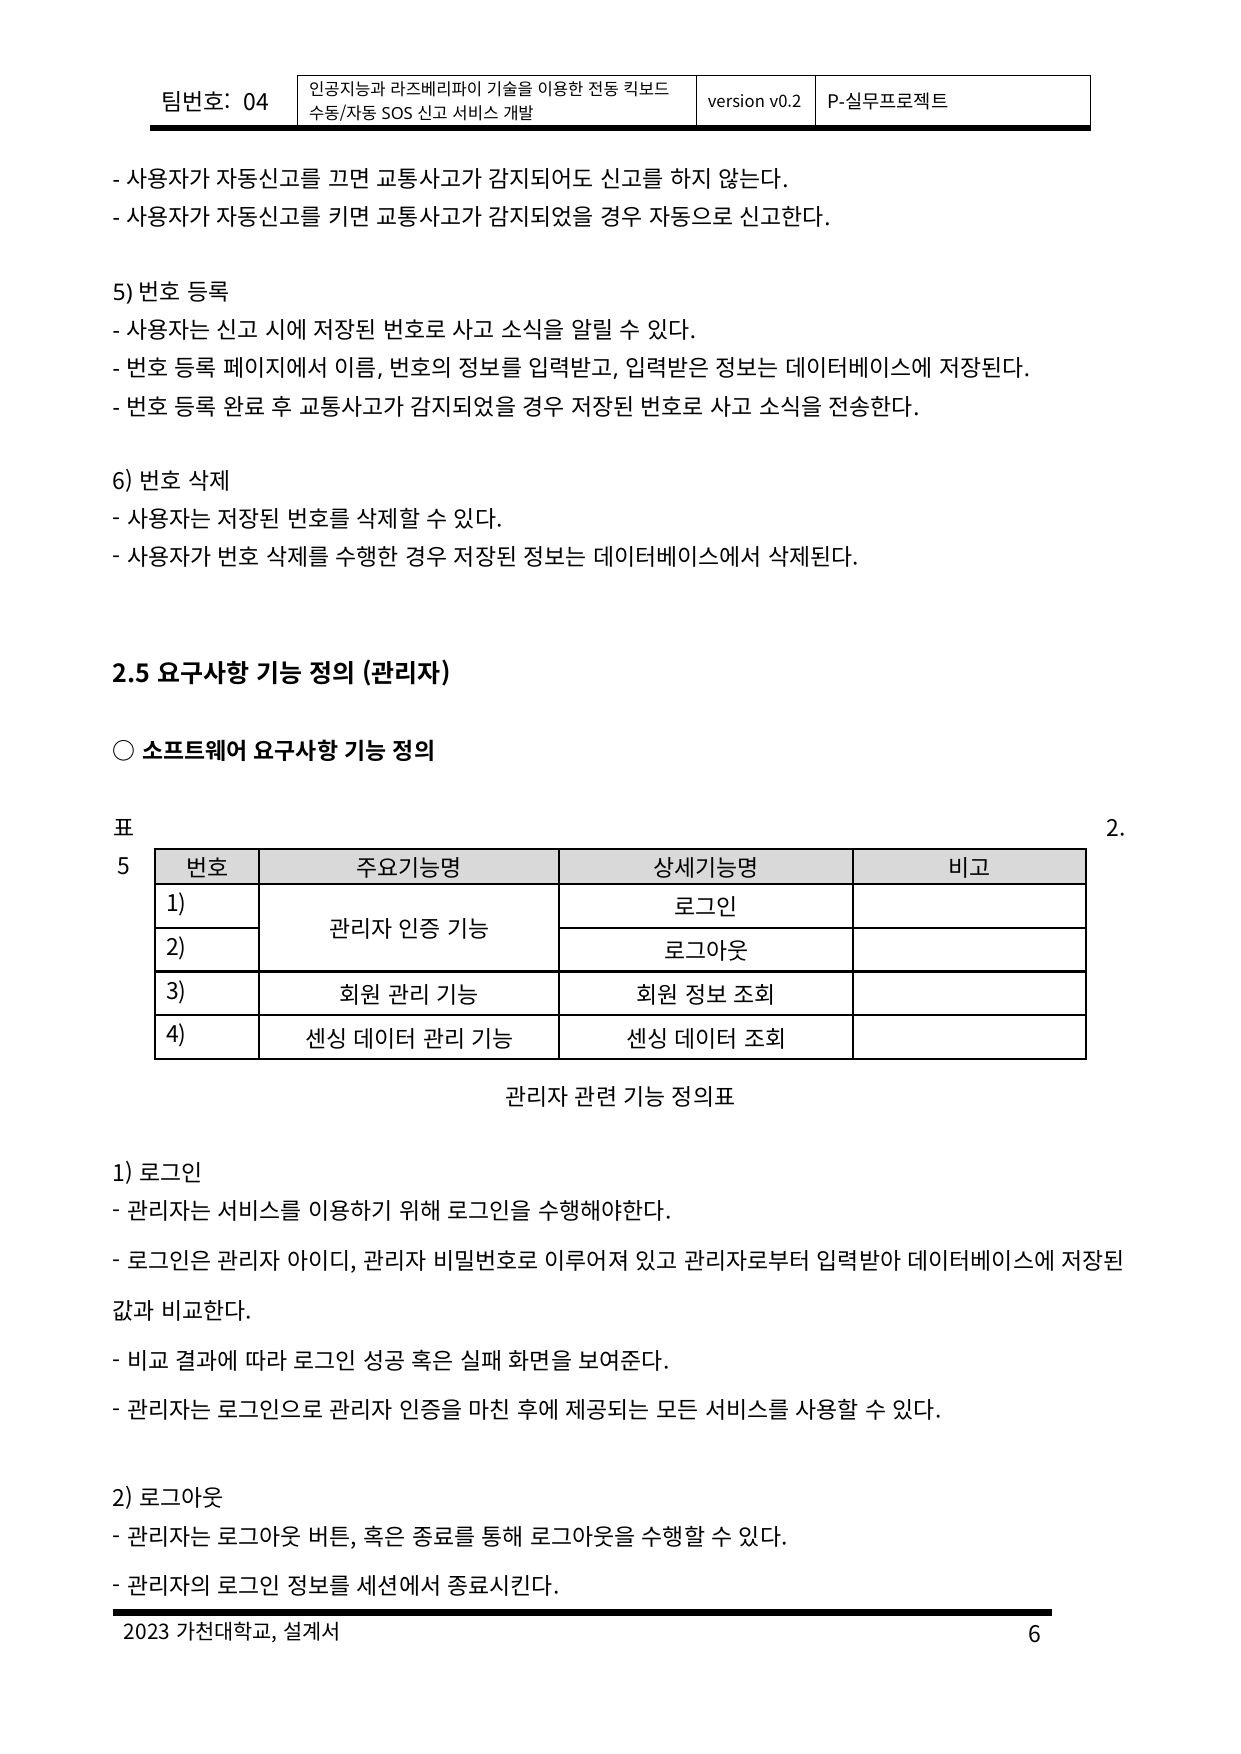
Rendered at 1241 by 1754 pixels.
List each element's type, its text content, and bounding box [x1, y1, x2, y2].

table_cell [854, 929, 1085, 970]
text 2.5 요구사항 기능 정의 (관리자) [112, 653, 1128, 690]
table_header 주요기능명 [260, 850, 558, 883]
table_cell 회원 관리 기능 [260, 973, 558, 1014]
table_cell 센싱 데이터 조회 [560, 1016, 852, 1058]
text - 관리자의 로그인 정보를 세션에서 종료시킨다. [112, 1568, 1128, 1601]
text - 번호 등록 페이지에서 이름, 번호의 정보를 입력받고, 입력받은 정보는 데이터베이스에 저장된다. [112, 350, 1128, 383]
text - 로그인은 관리자 아이디, 관리자 비밀번호로 이루어져 있고 관리자로부터 입력받아 데이터베이스에 저장된 값과 비교한다. [112, 1243, 1128, 1326]
text - 사용자가 자동신고를 끄면 교통사고가 감지되어도 신고를 하지 않는다. [112, 161, 1128, 194]
table_cell [854, 1016, 1085, 1058]
text - 사용자는 신고 시에 저장된 번호로 사고 소식을 알릴 수 있다. [112, 312, 1128, 345]
table_header 상세기능명 [560, 850, 852, 883]
text 1) 로그인 [112, 1155, 1128, 1188]
text - 사용자는 저장된 번호를 삭제할 수 있다. [112, 501, 1128, 534]
text - 사용자가 번호 삭제를 수행한 경우 저장된 정보는 데이터베이스에서 삭제된다. [112, 539, 1128, 572]
text - 관리자는 로그아웃 버튼, 혹은 종료를 통해 로그아웃을 수행할 수 있다. [112, 1518, 1128, 1552]
table_header 비고 [854, 850, 1085, 883]
text 5) 번호 등록 [112, 273, 1128, 307]
table_cell 로그인 [560, 885, 852, 927]
table_cell 4) [156, 1016, 258, 1058]
text 표 2.5 관리자 관련 기능 정의표 [112, 809, 1128, 1112]
table_cell 센싱 데이터 관리 기능 [260, 1016, 558, 1058]
table_cell 3) [156, 973, 258, 1014]
text 6) 번호 삭제 [112, 463, 1128, 496]
text 2) 로그아웃 [112, 1480, 1128, 1513]
table_cell 회원 정보 조회 [560, 973, 852, 1014]
text - 사용자가 자동신고를 키면 교통사고가 감지되었을 경우 자동으로 신고한다. [112, 199, 1128, 233]
text ○ 소프트웨어 요구사항 기능 정의 [112, 733, 1128, 766]
table_cell [854, 973, 1085, 1014]
table_cell 2) [156, 929, 258, 970]
text - 번호 등록 완료 후 교통사고가 감지되었을 경우 저장된 번호로 사고 소식을 전송한다. [112, 388, 1128, 422]
text - 비교 결과에 따라 로그인 성공 혹은 실패 화면을 보여준다. [112, 1342, 1128, 1376]
table_cell 로그아웃 [560, 929, 852, 970]
table_cell 1) [156, 885, 258, 927]
table_cell [854, 885, 1085, 927]
text - 관리자는 로그인으로 관리자 인증을 마친 후에 제공되는 모든 서비스를 사용할 수 있다. [112, 1392, 1128, 1426]
table_header 번호 [156, 850, 258, 883]
text - 관리자는 서비스를 이용하기 위해 로그인을 수행해야한다. [112, 1193, 1128, 1226]
table_cell 관리자 인증 기능 [260, 885, 558, 970]
